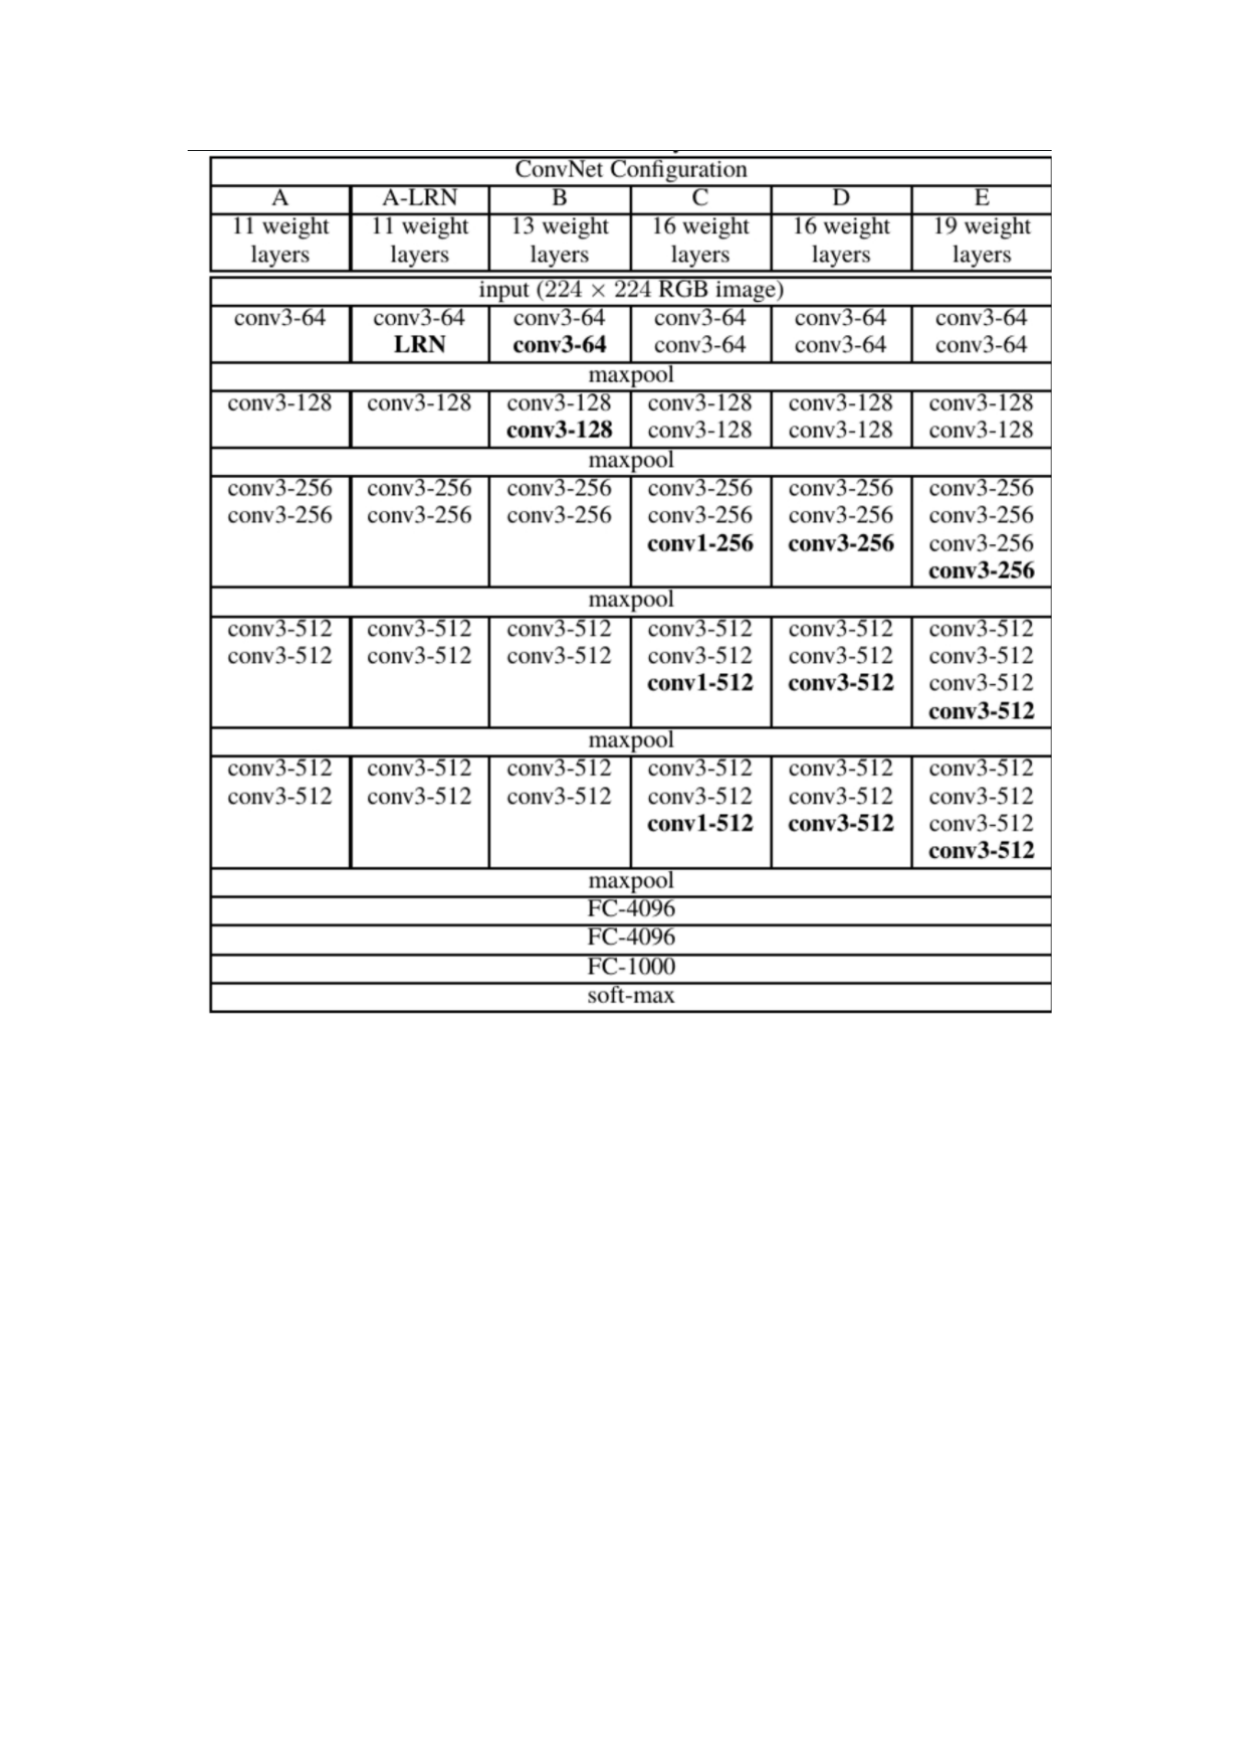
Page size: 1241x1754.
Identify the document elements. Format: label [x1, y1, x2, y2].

picture [187, 150, 1052, 1020]
